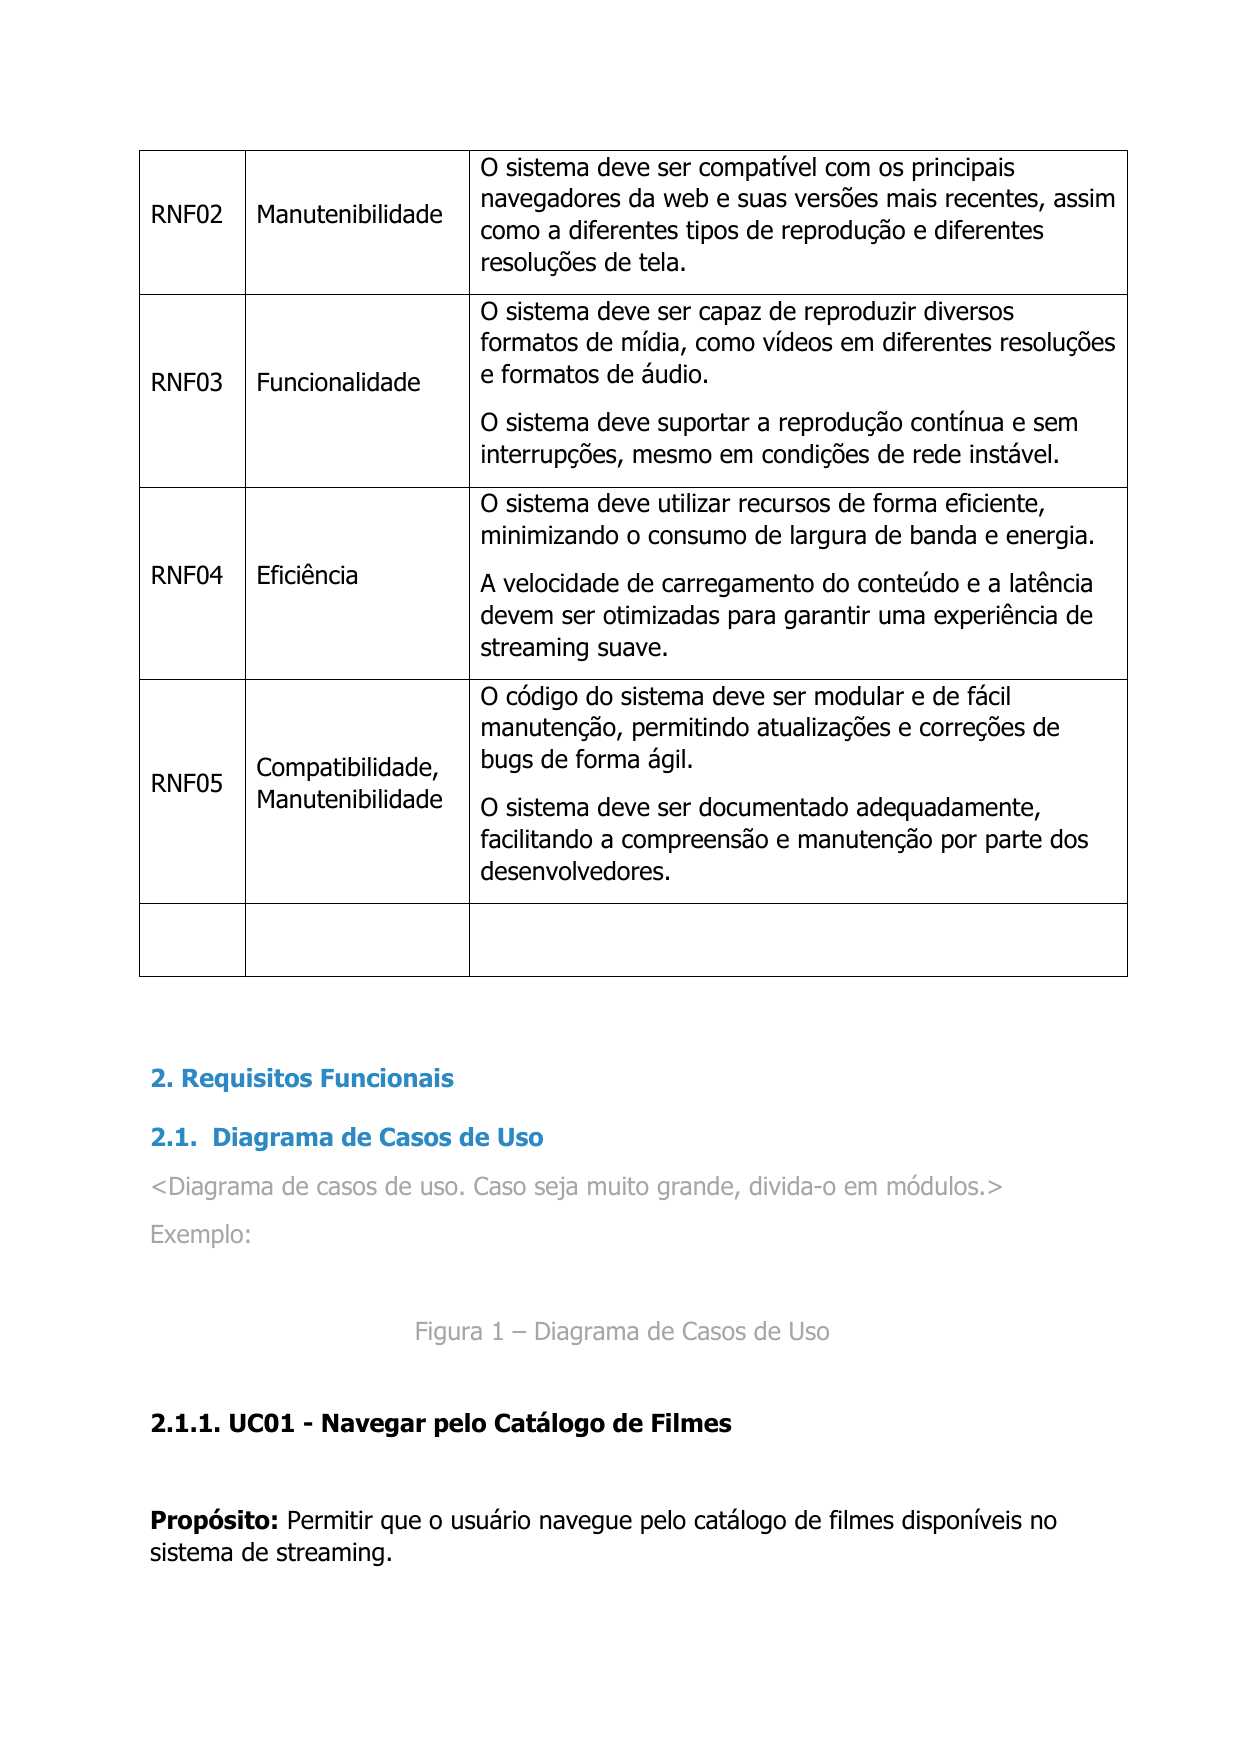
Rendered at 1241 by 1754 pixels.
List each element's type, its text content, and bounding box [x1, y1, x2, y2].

table_cell [246, 904, 469, 976]
table_cell Funcionalidade [246, 295, 469, 487]
text <Diagrama de casos de uso. Caso seja muito grande, divida-o em módulos.> [150, 1170, 1094, 1200]
table_cell O sistema deve ser compatível com os principais navegadores da web e suas versões mais recentes, assim como a diferentes tipos de reprodução e diferentes resoluções de tela. [470, 151, 1127, 294]
text Figura 1 – Diagrama de Casos de Uso [150, 1315, 1094, 1345]
text 2. Requisitos Funcionais [150, 1062, 1094, 1092]
text 2.1.1. UC01 - Navegar pelo Catálogo de Filmes [150, 1408, 1094, 1438]
table_cell Compatibilidade, Manutenibilidade [246, 680, 469, 903]
table_cell Eficiência [246, 488, 469, 679]
table_cell O sistema deve utilizar recursos de forma eficiente, minimizando o consumo de largura de banda e energia. A velocidade de carregamento do conteúdo e a latência devem ser otimizadas para garantir uma experiência de streaming suave. [470, 488, 1127, 679]
table_cell [470, 904, 1127, 976]
table_cell RNF02 [140, 151, 245, 294]
table_cell Manutenibilidade [246, 151, 469, 294]
table_cell O sistema deve ser capaz de reproduzir diversos formatos de mídia, como vídeos em diferentes resoluções e formatos de áudio. O sistema deve suportar a reprodução contínua e sem interrupções, mesmo em condições de rede instável. [470, 295, 1127, 487]
text Exemplo: [150, 1218, 1094, 1248]
text Propósito: Permitir que o usuário navegue pelo catálogo de filmes disponíveis no sistema de streaming. [150, 1504, 1094, 1566]
table_cell [140, 904, 245, 976]
table_cell O código do sistema deve ser modular e de fácil manutenção, permitindo atualizações e correções de bugs de forma ágil. O sistema deve ser documentado adequadamente, facilitando a compreensão e manutenção por parte dos desenvolvedores. [470, 680, 1127, 903]
table_cell RNF04 [140, 488, 245, 679]
text 2.1. Diagrama de Casos de Uso [150, 1122, 1094, 1152]
table_cell RNF05 [140, 680, 245, 903]
table_cell RNF03 [140, 295, 245, 487]
